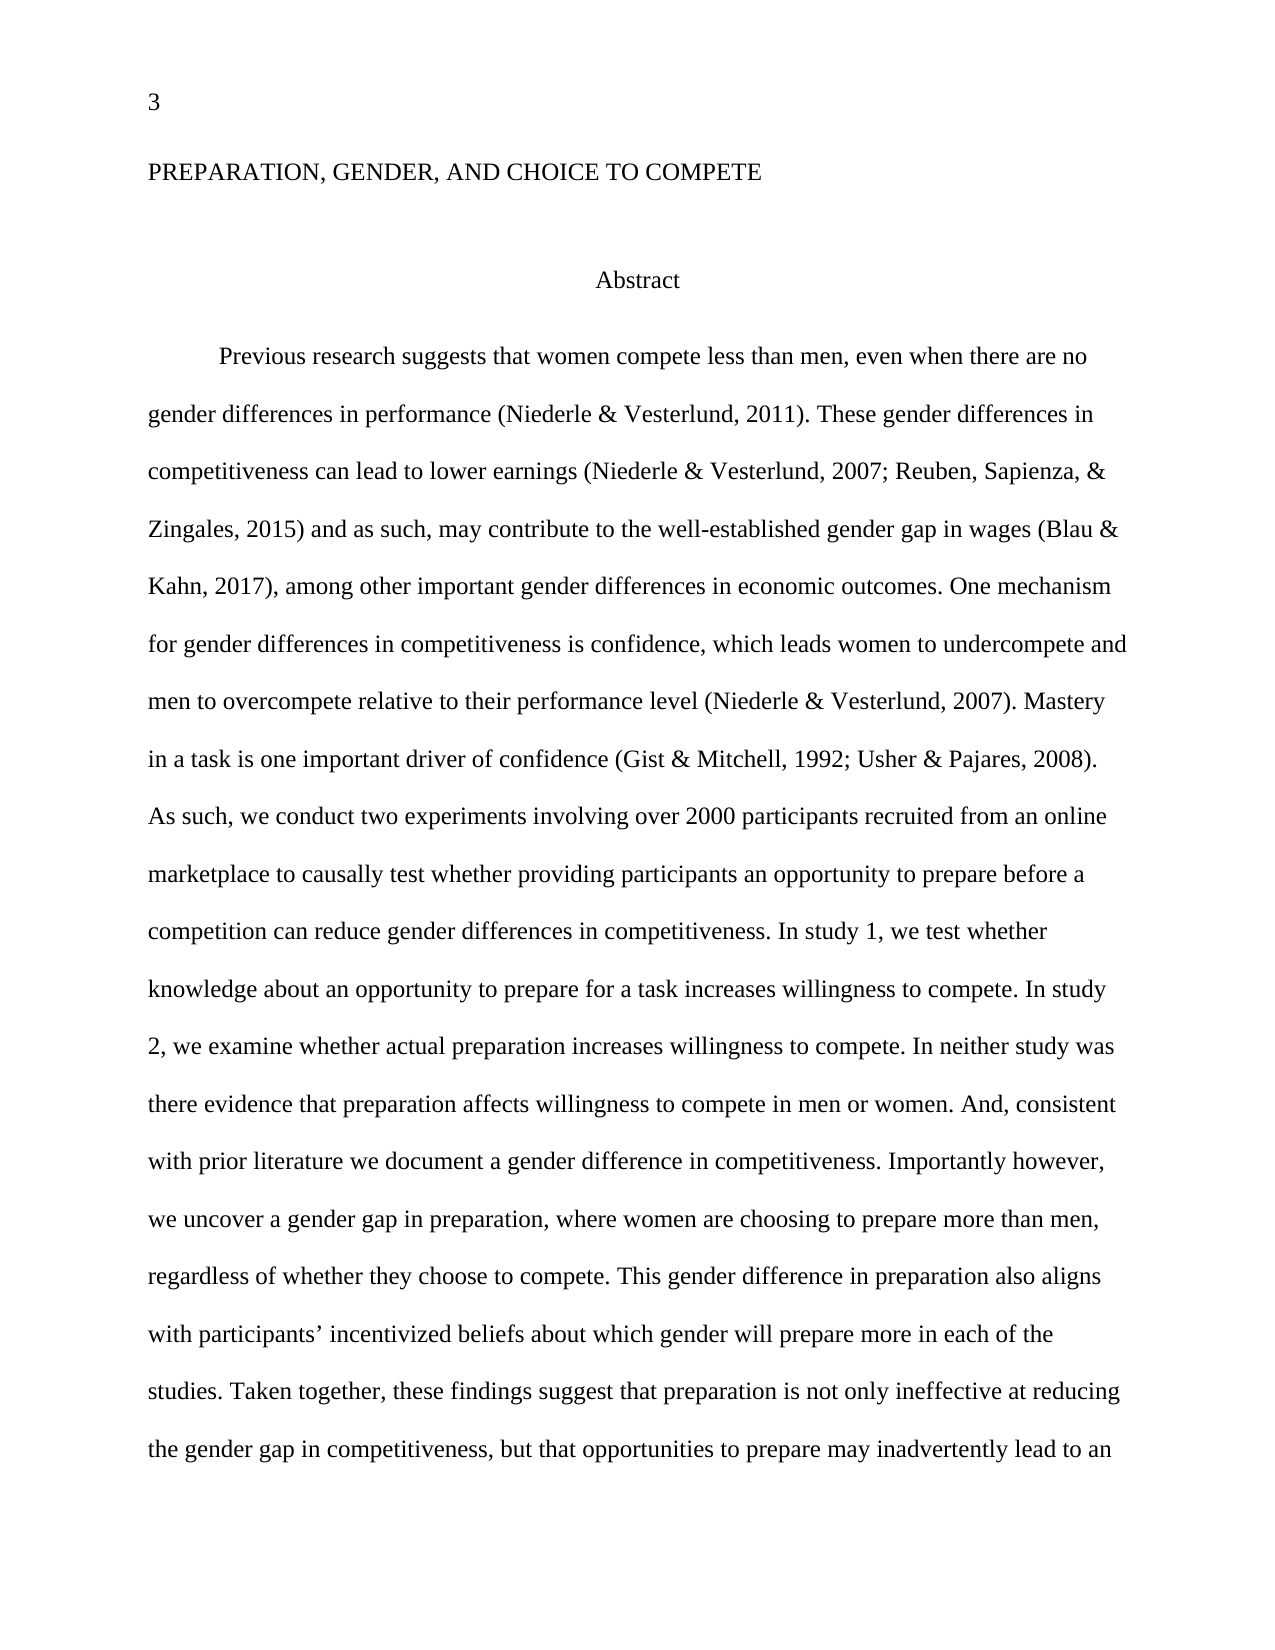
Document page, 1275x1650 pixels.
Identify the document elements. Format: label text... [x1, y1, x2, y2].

text Abstract [148, 265, 1127, 294]
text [148, 341, 1127, 1462]
